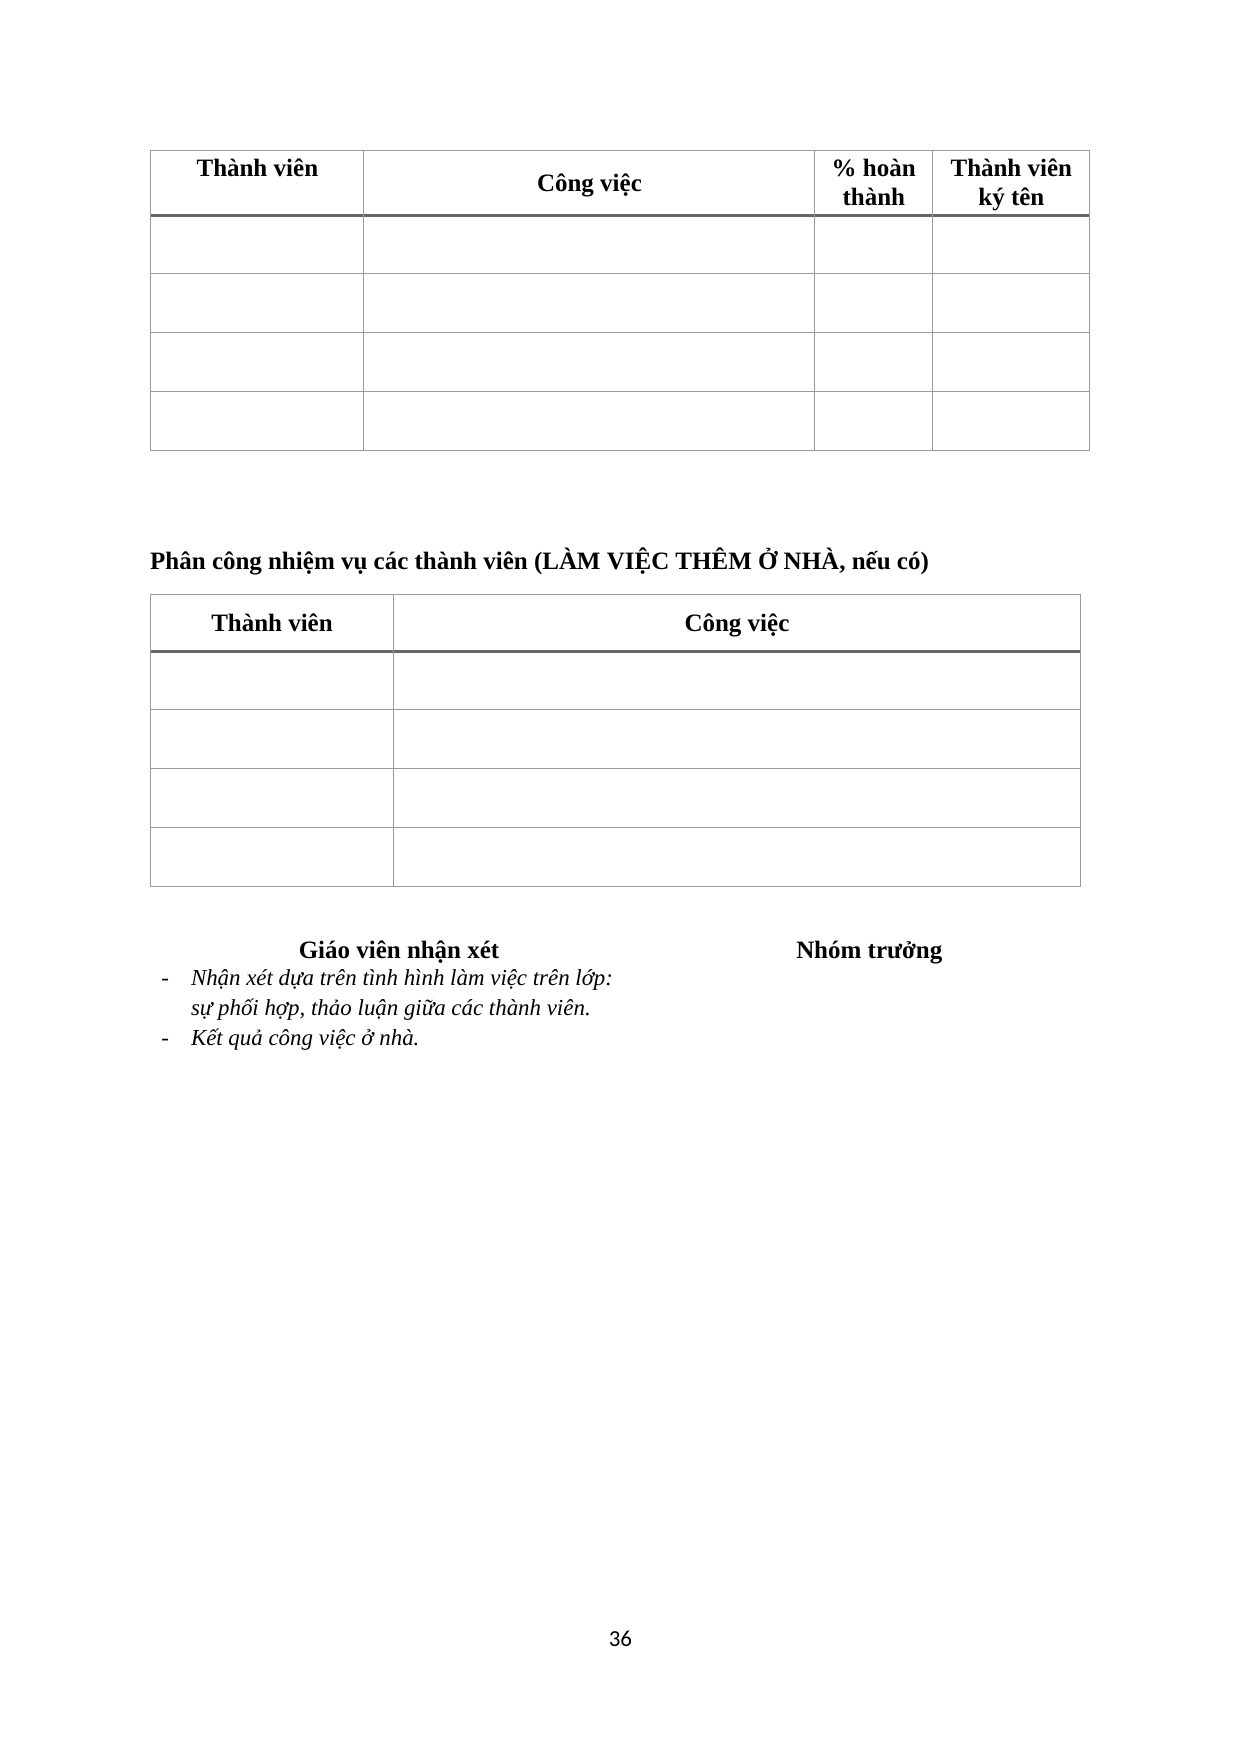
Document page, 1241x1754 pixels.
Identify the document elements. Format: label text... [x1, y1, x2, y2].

table_cell [394, 710, 1080, 768]
table_cell [364, 217, 814, 273]
table_cell [933, 274, 1089, 332]
table_header % hoàn thành [815, 151, 932, 213]
table_cell [151, 769, 393, 827]
table_cell [394, 769, 1080, 827]
table_header Thành viên [151, 595, 393, 650]
table_cell [933, 217, 1089, 273]
text Phân công nhiệm vụ các thành viên (LÀM VIỆC THÊM Ở NHÀ, nếu có) [150, 546, 1090, 575]
table_cell [394, 828, 1080, 886]
table_header Nhóm trưởng [648, 935, 1090, 1112]
table_cell [815, 274, 932, 332]
table_cell [151, 274, 363, 332]
table_cell [151, 653, 393, 709]
table_header Thành viên ký tên [933, 151, 1089, 213]
table_cell [151, 333, 363, 391]
table_header Công việc [394, 595, 1080, 650]
table_header Thành viên [151, 151, 363, 213]
table_cell [933, 392, 1089, 450]
table_cell [364, 392, 814, 450]
table_cell [815, 217, 932, 273]
table_cell [364, 333, 814, 391]
table_cell [815, 392, 932, 450]
table_cell [151, 828, 393, 886]
table_cell [933, 333, 1089, 391]
table_cell [364, 274, 814, 332]
table_header Công việc [364, 151, 814, 213]
table_header Giáo viên nhận xét Nhận xét dựa trên tình hình làm việc trên lớp: sự phối hợp, thảo luận giữa các thành viên. Kết quả công việc ở nhà. [150, 935, 648, 1112]
table_cell [151, 217, 363, 273]
table_cell [151, 710, 393, 768]
table_cell [815, 333, 932, 391]
table_cell [394, 653, 1080, 709]
table_cell [151, 392, 363, 450]
